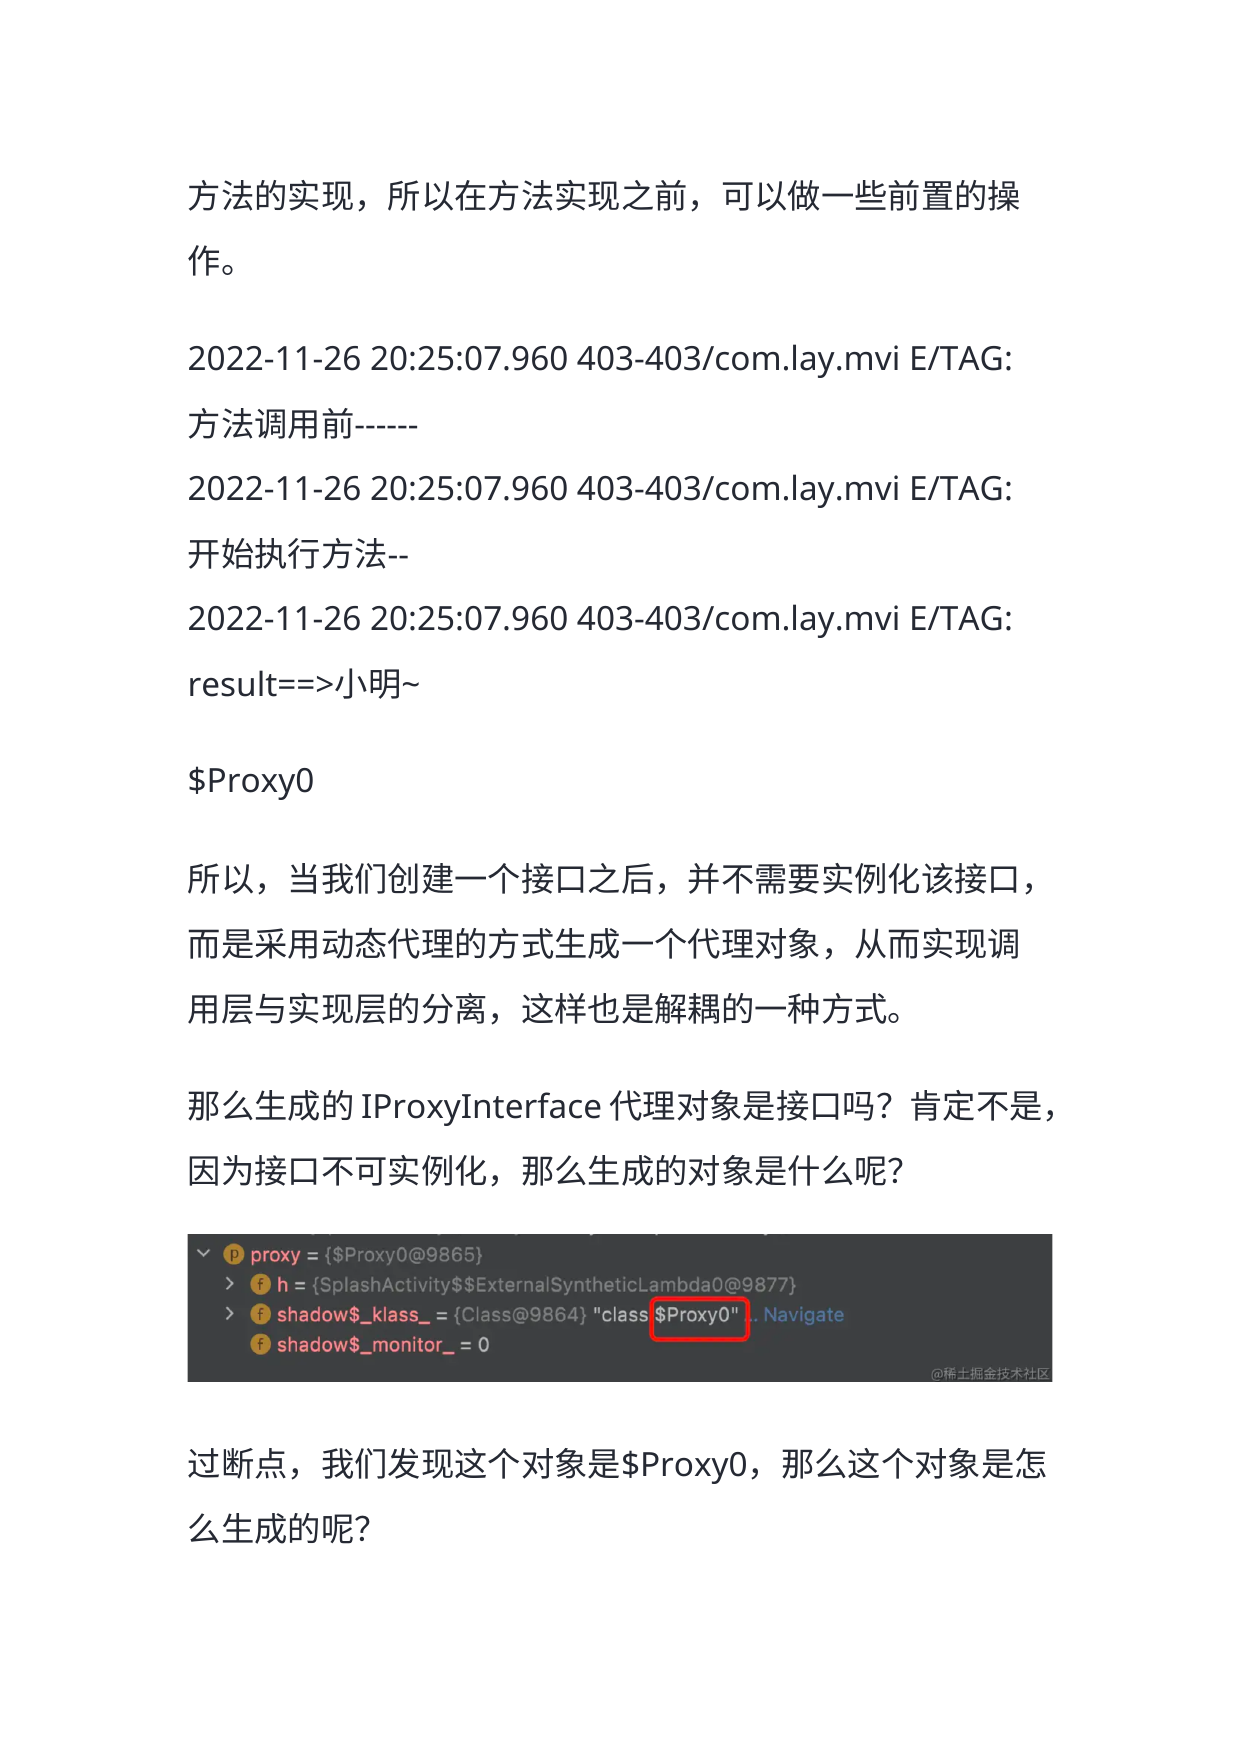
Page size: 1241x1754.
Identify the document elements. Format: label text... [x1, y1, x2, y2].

text 过断点，我们发现这个对象是$Proxy0，那么这个对象是怎么生成的呢？ [187, 1429, 1053, 1559]
text 所以，当我们创建一个接口之后，并不需要实例化该接口，而是采用动态代理的方式生成一个代理对象，从而实现调用层与实现层的分离，这样也是解耦的一种方式。 [187, 844, 1053, 1039]
picture [187, 1234, 1053, 1382]
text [187, 162, 1053, 292]
text 2022-11-26 20:25:07.960 403-403/com.lay.mvi E/TAG: 开始执行方法-- [187, 454, 1053, 584]
text 2022-11-26 20:25:07.960 403-403/com.lay.mvi E/TAG: 方法调用前------ [187, 324, 1053, 454]
text 2022-11-26 20:25:07.960 403-403/com.lay.mvi E/TAG: result==>小明~ [187, 584, 1053, 714]
text 那么生成的IProxyInterface代理对象是接口吗？肯定不是，因为接口不可实例化，那么生成的对象是什么呢？ [187, 1072, 1053, 1202]
text $Proxy0 [187, 747, 1053, 812]
